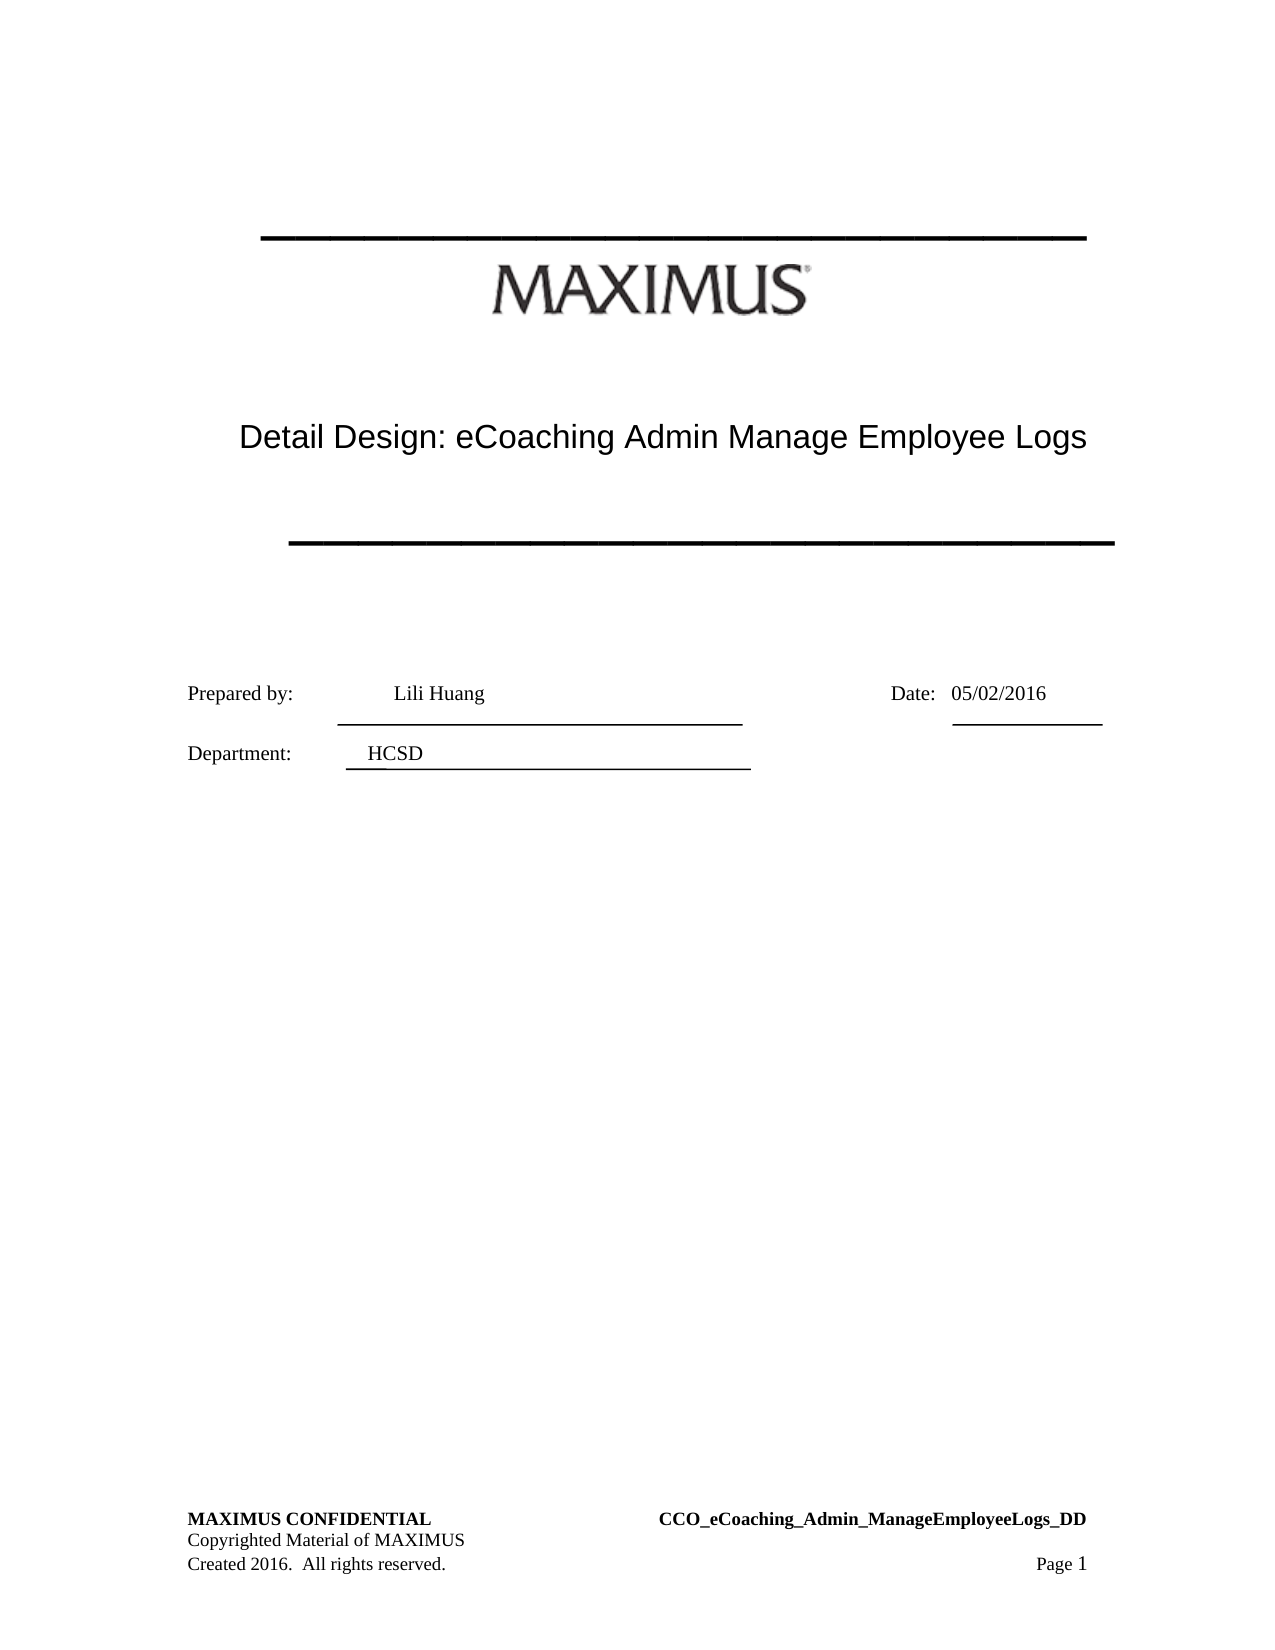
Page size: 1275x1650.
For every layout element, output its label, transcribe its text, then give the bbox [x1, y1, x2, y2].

text Department: HCSD [187, 741, 1087, 765]
title ________________________ [187, 455, 1116, 557]
picture [491, 264, 812, 316]
text Detail Design: eCoaching Admin Manage Employee Logs [187, 417, 1087, 455]
text Prepared by: Lili Huang Date: 05/02/2016 [187, 680, 1116, 704]
title ________________________ [187, 150, 1087, 252]
